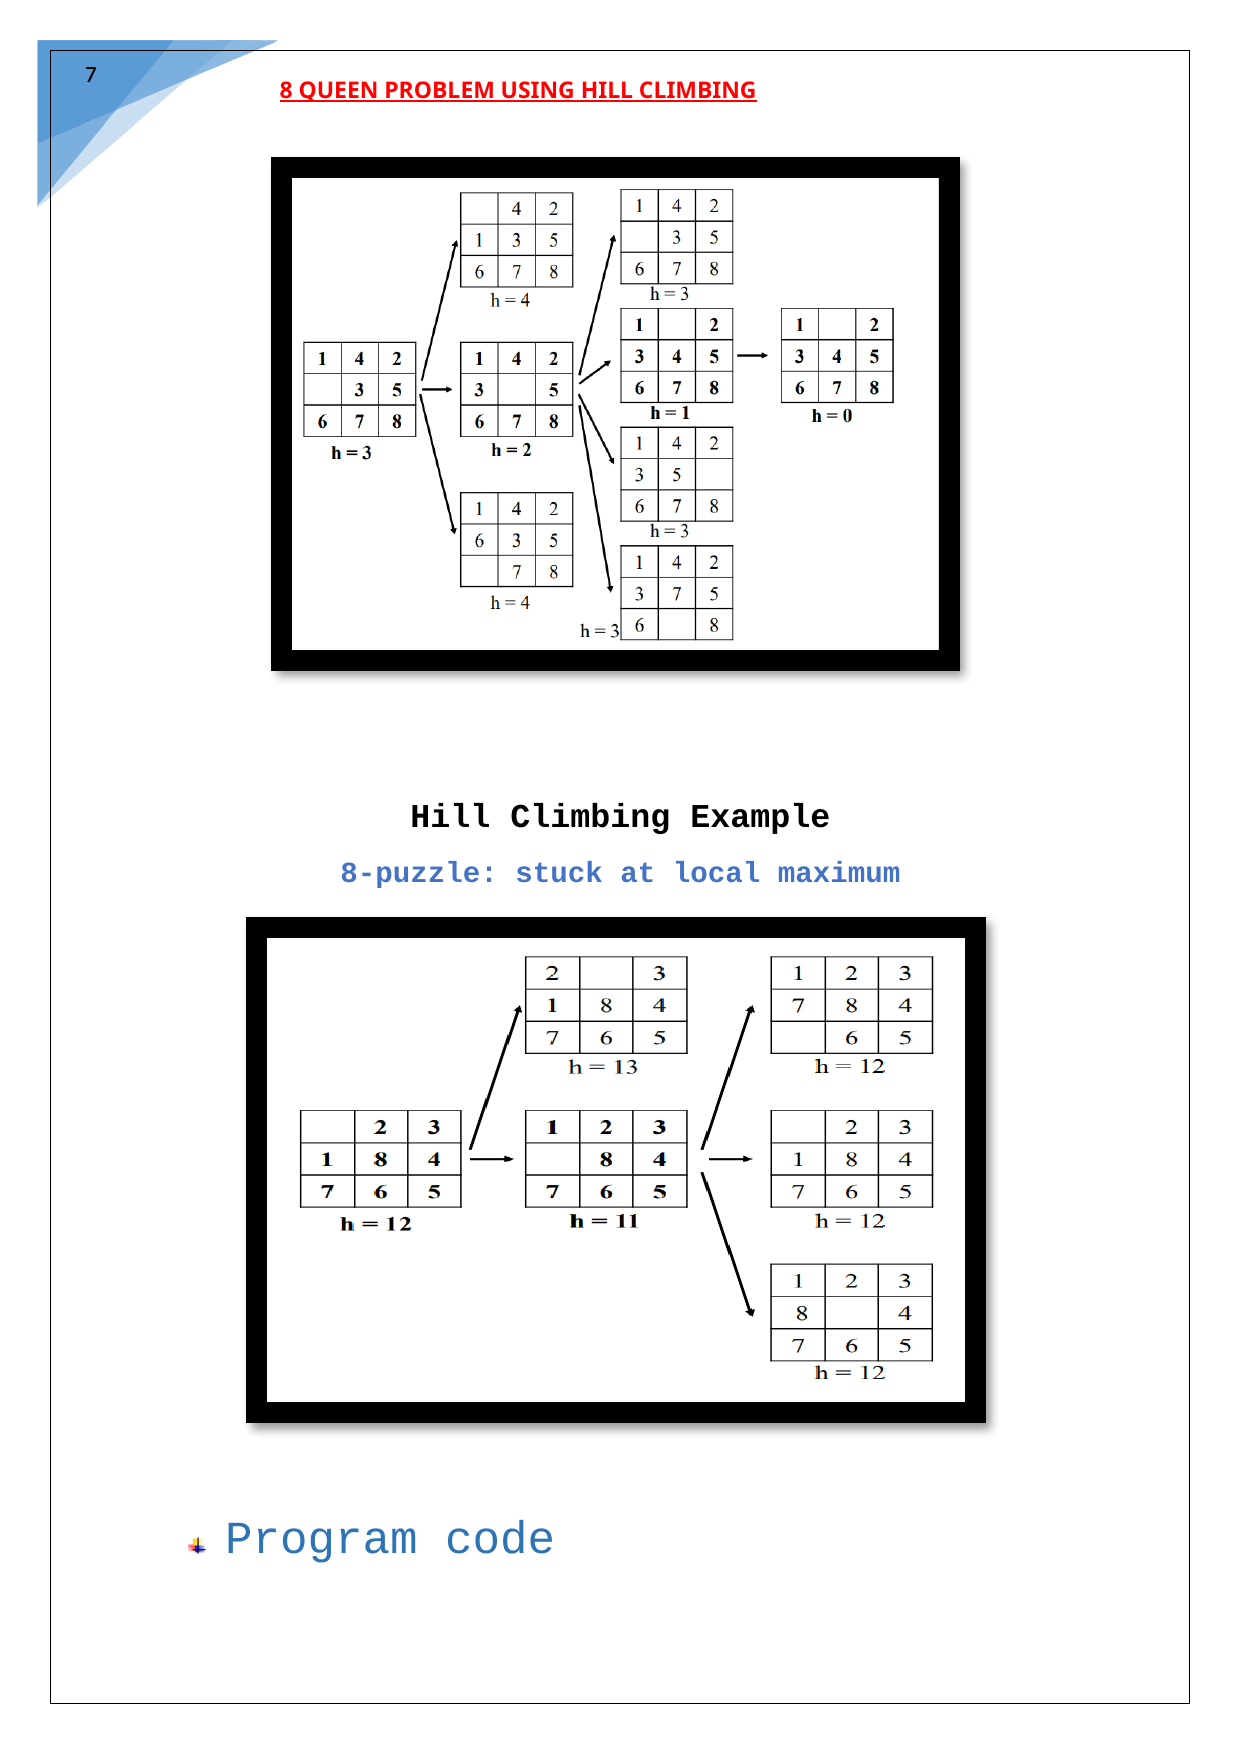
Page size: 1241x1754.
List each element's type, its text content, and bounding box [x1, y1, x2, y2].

text 8-puzzle: stuck at local maximum [150, 858, 1090, 891]
picture [188, 1536, 206, 1554]
picture [292, 178, 939, 650]
subtitle Program code [187, 1515, 1090, 1567]
text Hill Climbing Example [150, 800, 1090, 838]
picture [51, 51, 279, 209]
picture [267, 938, 965, 1402]
picture [37, 40, 279, 209]
